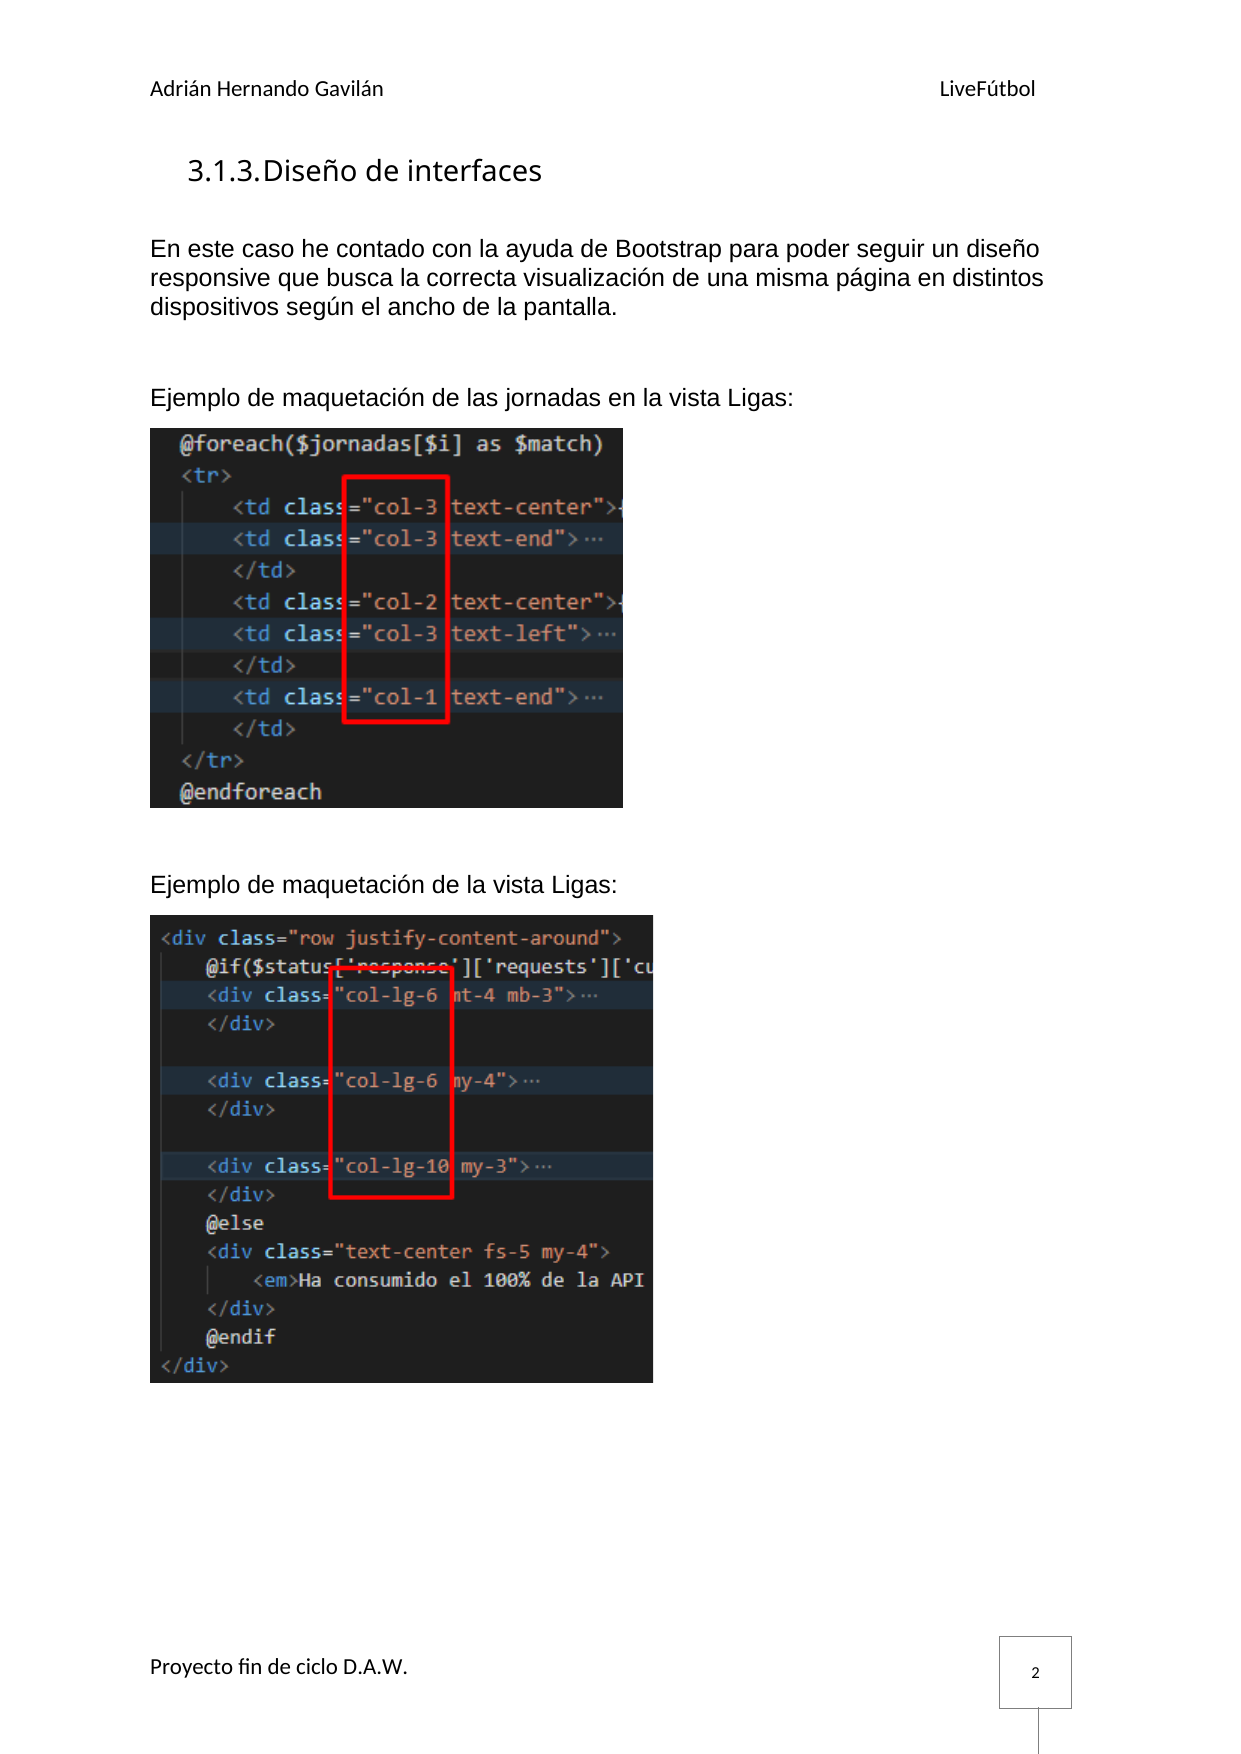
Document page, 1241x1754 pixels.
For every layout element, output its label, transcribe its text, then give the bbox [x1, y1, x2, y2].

text Ejemplo de maquetación de la vista Ligas: [150, 870, 1090, 899]
subtitle Diseño de interfaces [187, 150, 1090, 190]
text Ejemplo de maquetación de las jornadas en la vista Ligas: [150, 383, 1090, 411]
picture [150, 428, 623, 808]
picture [150, 915, 654, 1383]
text En este caso he contado con la ayuda de Bootstrap para poder seguir un diseño responsive que busca la correcta visualización de una misma página en distintos dispositivos según el ancho de la pantalla. [150, 234, 1090, 321]
